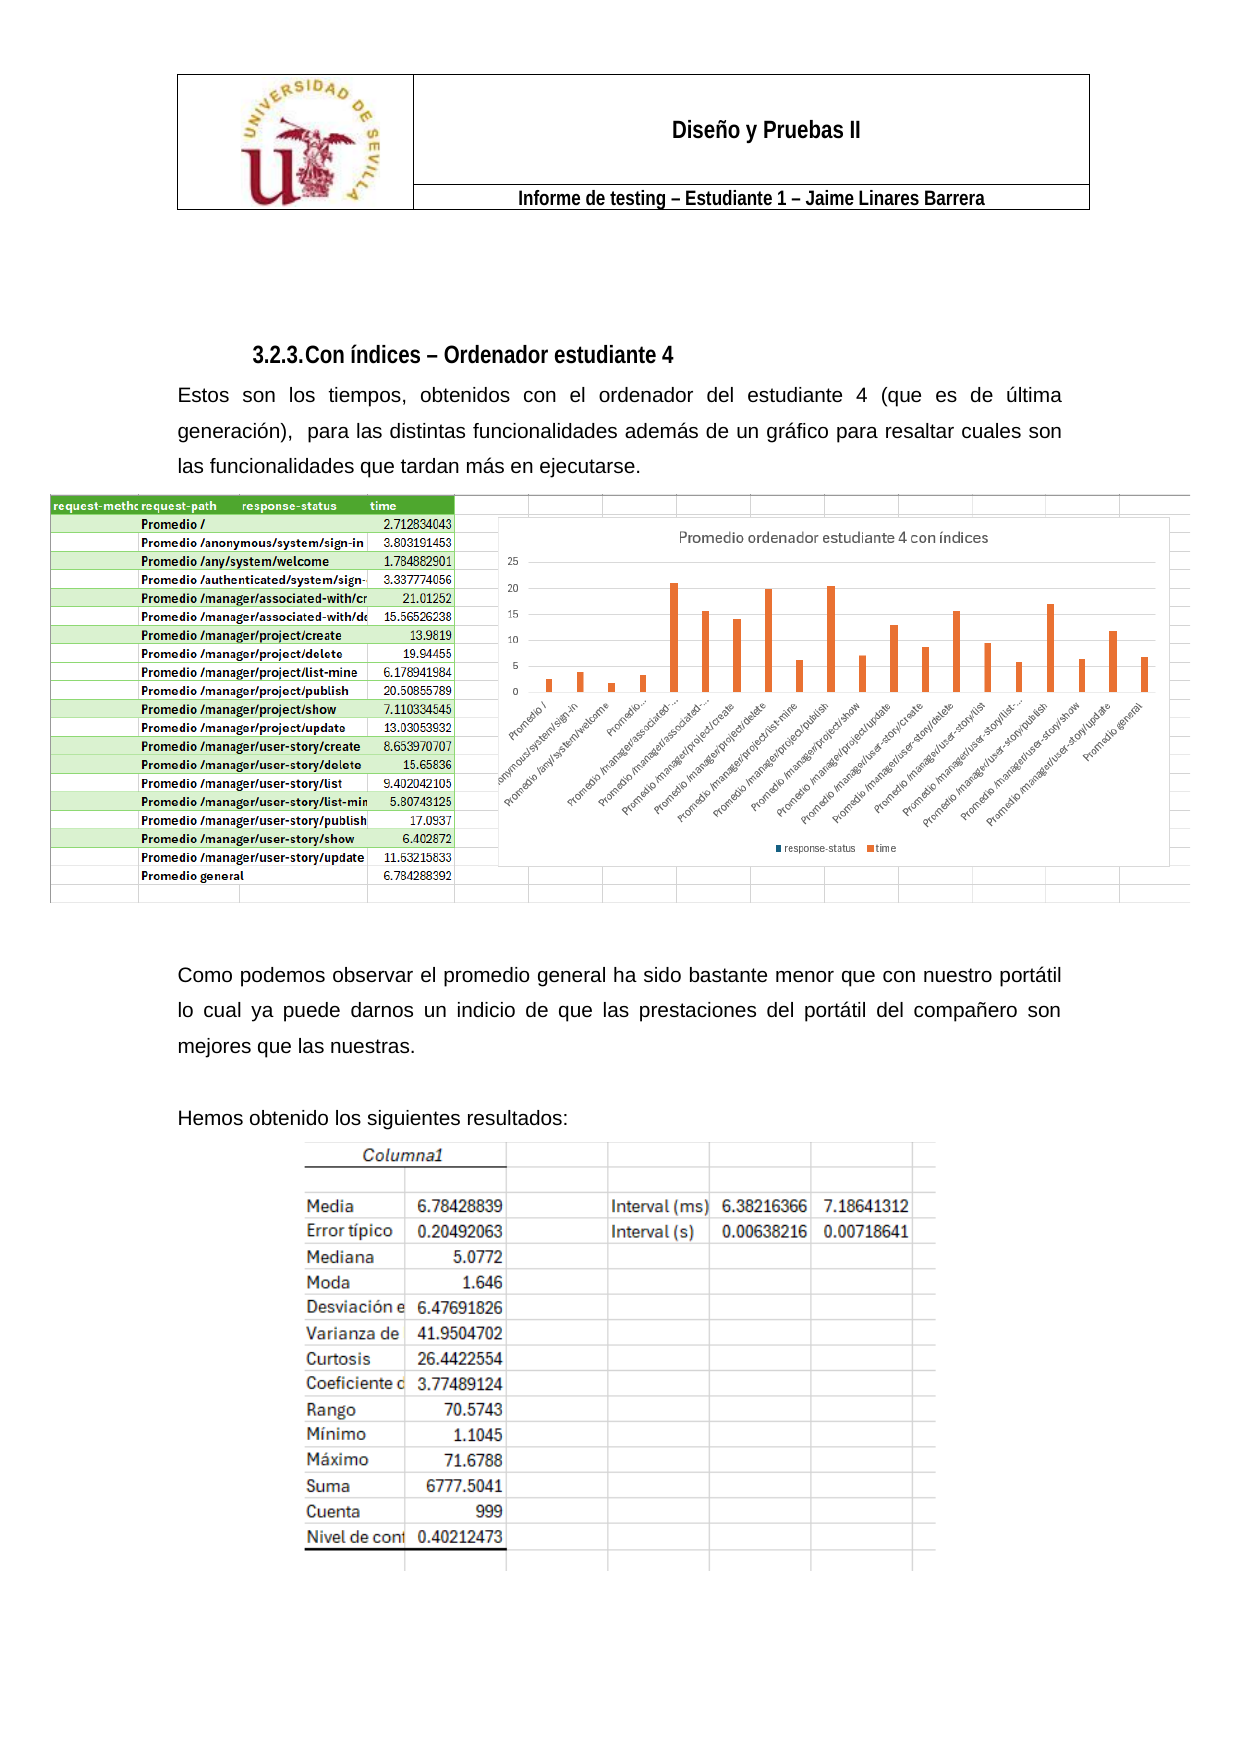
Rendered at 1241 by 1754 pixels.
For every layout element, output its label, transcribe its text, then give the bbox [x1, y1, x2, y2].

picture [304, 1142, 936, 1571]
text Estos son los tiempos, obtenidos con el ordenador del estudiante 4 (que es de última generación), para las distintas funcionalidades además de un gráfico para resaltar cuales son las funcionalidades que tardan más en ejecutarse. [177, 382, 1063, 478]
text Como podemos observar el promedio general ha sido bastante menor que con nuestro portátil lo cual ya puede darnos un indicio de que las prestaciones del portátil del compañero son mejores que las nuestras. [177, 962, 1063, 1058]
picture [240, 77, 381, 207]
text Hemos obtenido los siguientes resultados: [177, 1106, 1063, 1130]
picture [50, 494, 1191, 903]
subtitle Con índices – Ordenador estudiante 4 [252, 339, 1063, 368]
